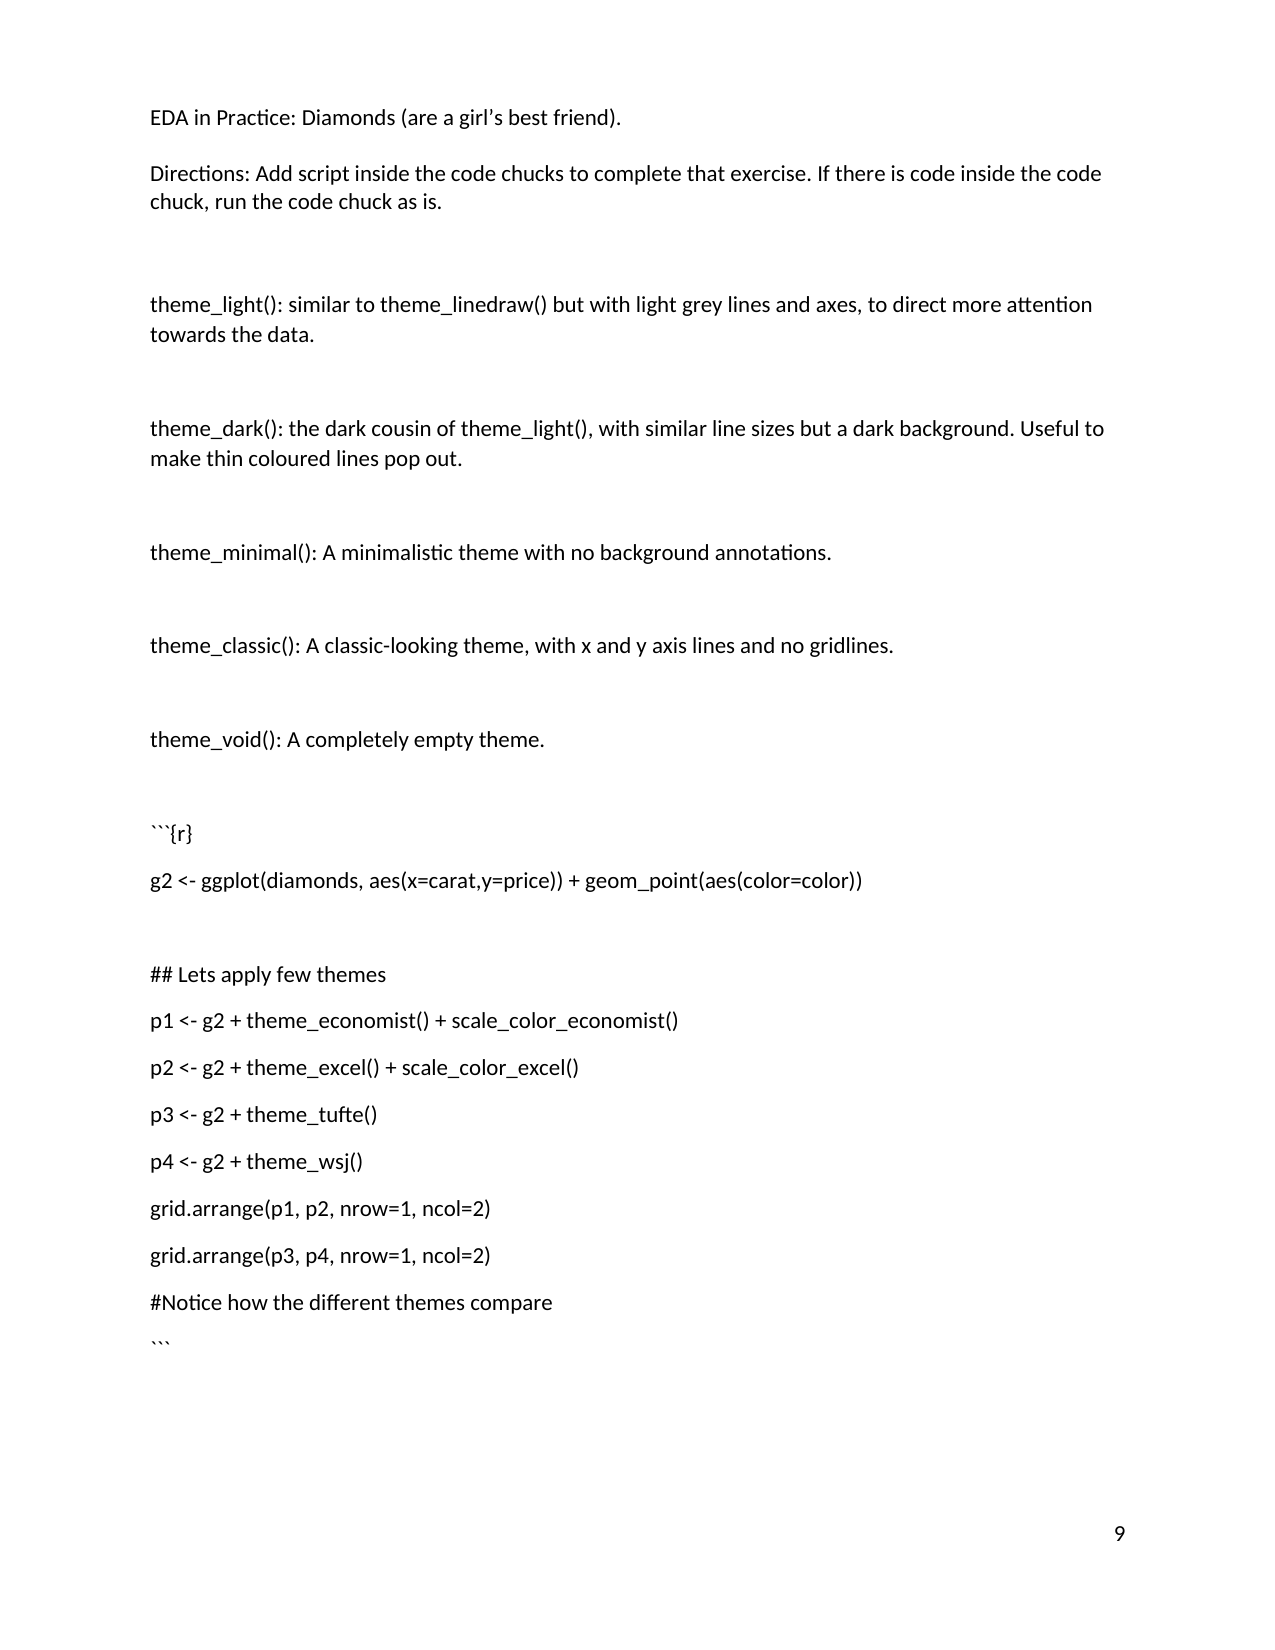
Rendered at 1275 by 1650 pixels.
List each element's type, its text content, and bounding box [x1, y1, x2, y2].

text grid.arrange(p3, p4, nrow=1, ncol=2) [150, 1241, 1125, 1269]
text theme_dark(): the dark cousin of theme_light(), with similar line sizes but a dark background. Useful to make thin coloured lines pop out. [150, 414, 1125, 472]
text ## Lets apply few themes [150, 960, 1125, 988]
text grid.arrange(p1, p2, nrow=1, ncol=2) [150, 1194, 1125, 1222]
text #Notice how the different themes compare [150, 1288, 1125, 1316]
text theme_minimal(): A minimalistic theme with no background annotations. [150, 538, 1125, 566]
text p2 <- g2 + theme_excel() + scale_color_excel() [150, 1053, 1125, 1082]
text ``` [150, 1335, 1125, 1363]
text theme_void(): A completely empty theme. [150, 725, 1125, 753]
text p3 <- g2 + theme_tufte() [150, 1100, 1125, 1128]
text ```{r} [150, 819, 1125, 847]
text p1 <- g2 + theme_economist() + scale_color_economist() [150, 1007, 1125, 1035]
text theme_classic(): A classic-looking theme, with x and y axis lines and no gridlines. [150, 632, 1125, 660]
text theme_light(): similar to theme_linedraw() but with light grey lines and axes, to direct more attention towards the data. [150, 290, 1125, 348]
text p4 <- g2 + theme_wsj() [150, 1147, 1125, 1175]
text g2 <- ggplot(diamonds, aes(x=carat,y=price)) + geom_point(aes(color=color)) [150, 866, 1125, 894]
